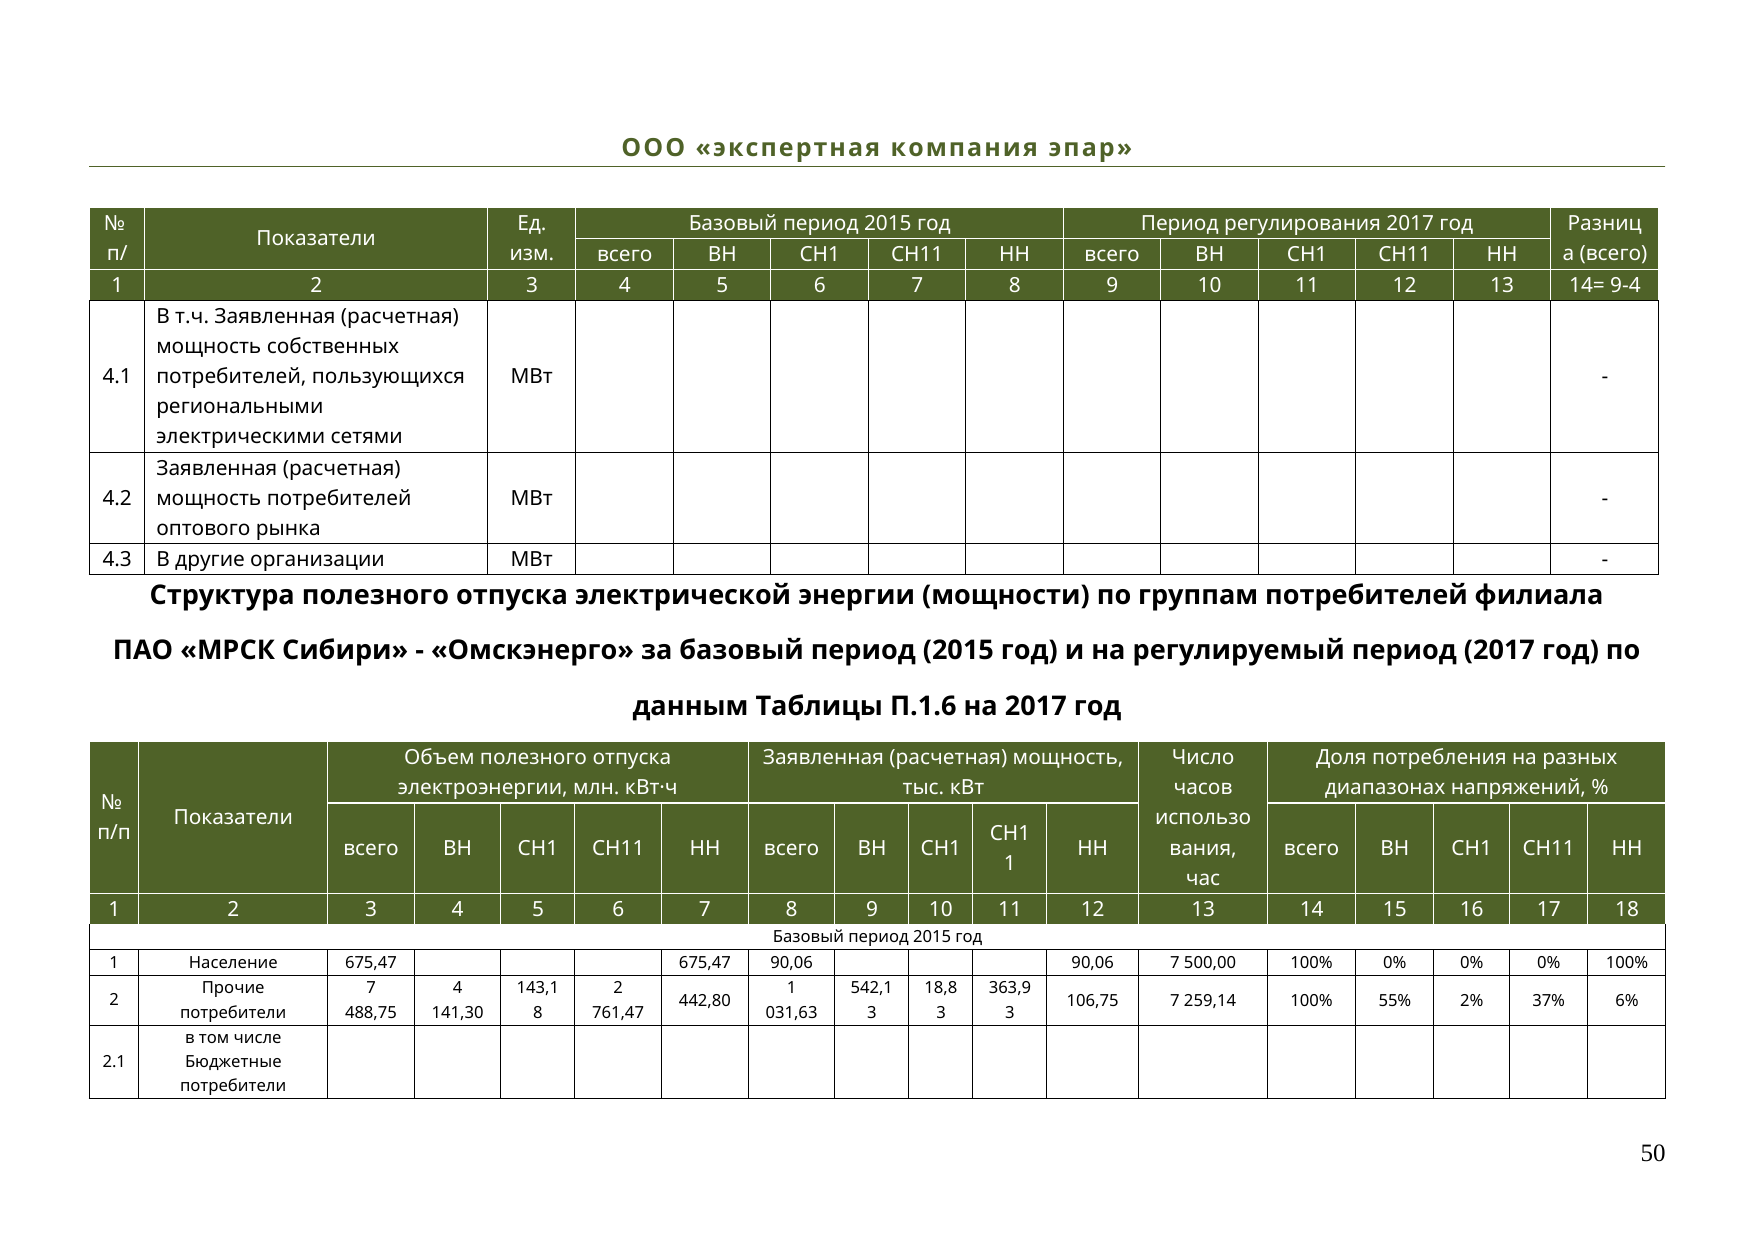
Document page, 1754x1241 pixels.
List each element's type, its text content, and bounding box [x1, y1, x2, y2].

table_cell Прочие потребители [139, 976, 327, 1024]
table_cell ВН [1356, 804, 1433, 893]
table_cell 14 [1268, 894, 1355, 924]
table_cell 4.2 [90, 453, 144, 543]
table_cell 10 [1161, 270, 1258, 300]
table_cell 2 [139, 894, 327, 924]
table_cell всего [1064, 239, 1160, 269]
table_cell 5 [674, 270, 770, 300]
table_cell СН1 [501, 804, 574, 893]
table_cell 11 [1259, 270, 1355, 300]
table_cell 7 [869, 270, 965, 300]
table_cell НН [1454, 239, 1550, 269]
table_cell 9 [835, 894, 908, 924]
table_cell [415, 1026, 500, 1098]
table_cell [771, 301, 868, 452]
table_cell [1268, 1026, 1355, 1098]
table_cell [1356, 301, 1453, 452]
table_cell [1259, 301, 1355, 452]
table_cell [1588, 1026, 1665, 1098]
table_cell [835, 1026, 908, 1098]
table_cell [771, 453, 868, 543]
table_cell НН [662, 804, 748, 893]
table_cell [1454, 453, 1550, 543]
table_cell НН [966, 239, 1063, 269]
table_cell Базовый период 2015 год [90, 925, 1665, 949]
table_cell 17 [1510, 894, 1587, 924]
table_cell СН1 [1434, 804, 1509, 893]
table_cell [909, 950, 972, 975]
table_cell [674, 544, 770, 574]
table_cell 90,06 [1047, 950, 1138, 975]
table_cell МВт [488, 453, 575, 543]
table_cell ВН [1161, 239, 1258, 269]
table_cell СН1 [771, 239, 868, 269]
table_cell 1 031,63 [749, 976, 834, 1024]
table_cell - [1551, 301, 1658, 452]
table_cell 106,75 [1047, 976, 1138, 1024]
table_cell ВН [415, 804, 500, 893]
table_header Показатели [145, 208, 487, 269]
table_cell 15 [1356, 894, 1433, 924]
table_header № п/п [90, 208, 144, 269]
table_cell [909, 1026, 972, 1098]
table_cell [501, 1026, 574, 1098]
table_cell [576, 301, 673, 452]
table_cell [576, 544, 673, 574]
table_cell 2 [145, 270, 487, 300]
table_cell 18 [1588, 894, 1665, 924]
table_cell [1434, 1026, 1509, 1098]
table_cell [869, 453, 965, 543]
table_header Период регулирования 2017 год [1064, 208, 1550, 238]
table_cell - [1551, 453, 1658, 543]
table_cell 37% [1510, 976, 1587, 1024]
table_header Доля потребления на разных диапазонах напряжений, % [1268, 742, 1665, 802]
table_cell в том числе Бюджетные потребители [139, 1026, 327, 1098]
table_cell [1356, 453, 1453, 543]
table_cell 100% [1268, 976, 1355, 1024]
table_cell 542,13 [835, 976, 908, 1024]
table_header Ед. изм. [488, 208, 575, 269]
table_cell 100% [1268, 950, 1355, 975]
table_header Заявленная (расчетная) мощность, тыс. кВт [749, 742, 1138, 802]
table_cell 0% [1434, 950, 1509, 975]
table_cell [1064, 301, 1160, 452]
table_cell [1259, 544, 1355, 574]
table_cell всего [328, 804, 414, 893]
table_cell 3 [328, 894, 414, 924]
table_cell СН1 [909, 804, 972, 893]
table_cell [973, 950, 1046, 975]
table_cell [835, 950, 908, 975]
table_cell [771, 544, 868, 574]
text Структура полезного отпуска электрической энергии (мощности) по группам потребителей филиала ПАО «МРСК Сибири» - «Омскэнерго» за базовый период (2015 год) и на регулируемый период (2017 год) по данным Таблицы П.1.6 на 2017 год [89, 575, 1665, 723]
table_cell В т.ч. Заявленная (расчетная) мощность собственных потребителей, пользующихся региональными электрическими сетями [145, 301, 487, 452]
table_cell 7 [662, 894, 748, 924]
table_cell МВт [488, 544, 575, 574]
table_cell 2 761,47 [575, 976, 661, 1024]
table_cell [501, 950, 574, 975]
table_cell [1047, 1026, 1138, 1098]
table_cell 1 [90, 270, 144, 300]
table_cell Заявленная (расчетная) мощность потребителей оптового рынка [145, 453, 487, 543]
table_cell [415, 950, 500, 975]
table_cell [1161, 453, 1258, 543]
table_cell 675,47 [662, 950, 748, 975]
table_cell 6 [771, 270, 868, 300]
table_cell 1 [90, 950, 138, 975]
table_cell 2 [90, 976, 138, 1024]
table_header Базовый период 2015 год [576, 208, 1063, 238]
table_cell 12 [1047, 894, 1138, 924]
table_cell [575, 950, 661, 975]
table_cell [575, 1026, 661, 1098]
table_cell [869, 544, 965, 574]
table_header Объем полезного отпуска электроэнергии, млн. кВт·ч [328, 742, 748, 802]
table_cell [1064, 453, 1160, 543]
table_header Показатели [139, 742, 327, 893]
table_cell [1510, 1026, 1587, 1098]
table_cell всего [749, 804, 834, 893]
table_cell [662, 1026, 748, 1098]
table_cell 0% [1510, 950, 1587, 975]
table_cell 7 488,75 [328, 976, 414, 1024]
table_cell - [1551, 544, 1658, 574]
table_cell 18,83 [909, 976, 972, 1024]
table_cell 675,47 [328, 950, 414, 975]
table_cell СН11 [973, 804, 1046, 893]
table_cell МВт [488, 301, 575, 452]
table_cell В другие организации [145, 544, 487, 574]
table_cell 4.3 [90, 544, 144, 574]
table_cell [966, 453, 1063, 543]
table_cell 4 [576, 270, 673, 300]
table_header Число часов использования, час [1139, 742, 1267, 893]
table_header Разница (всего) [1551, 208, 1658, 269]
table_cell 6% [1588, 976, 1665, 1024]
table_cell [576, 453, 673, 543]
table_cell 0% [1356, 950, 1433, 975]
table_cell 100% [1588, 950, 1665, 975]
table_cell 90,06 [749, 950, 834, 975]
table_cell 4.1 [90, 301, 144, 452]
table_cell 2.1 [90, 1026, 138, 1098]
table_cell всего [1268, 804, 1355, 893]
table_cell всего [576, 239, 673, 269]
table_cell 55% [1356, 976, 1433, 1024]
table_cell 442,80 [662, 976, 748, 1024]
table_cell 3 [488, 270, 575, 300]
table_cell 14= 9-4 [1551, 270, 1658, 300]
table_cell 8 [749, 894, 834, 924]
table_cell 9 [1064, 270, 1160, 300]
table_cell [1259, 453, 1355, 543]
table_cell 7 500,00 [1139, 950, 1267, 975]
table_cell 7 259,14 [1139, 976, 1267, 1024]
table_cell 363,93 [973, 976, 1046, 1024]
table_cell 8 [966, 270, 1063, 300]
table_cell [1064, 544, 1160, 574]
table_cell 1 [90, 894, 138, 924]
table_cell СН11 [1356, 239, 1453, 269]
table_cell 6 [575, 894, 661, 924]
table_cell 4 141,30 [415, 976, 500, 1024]
table_cell 5 [501, 894, 574, 924]
table_cell [749, 1026, 834, 1098]
table_cell [966, 544, 1063, 574]
table_cell [674, 453, 770, 543]
table_cell Население [139, 950, 327, 975]
table_cell [1454, 544, 1550, 574]
table_cell СН11 [869, 239, 965, 269]
table_cell 13 [1139, 894, 1267, 924]
table_cell [973, 1026, 1046, 1098]
table_cell ВН [835, 804, 908, 893]
table_cell 16 [1434, 894, 1509, 924]
table_cell 12 [1356, 270, 1453, 300]
table_cell НН [1588, 804, 1665, 893]
table_cell 10 [909, 894, 972, 924]
table_cell [1454, 301, 1550, 452]
table_cell СН1 [1259, 239, 1355, 269]
table_cell [1161, 301, 1258, 452]
table_cell [674, 301, 770, 452]
table_cell [869, 301, 965, 452]
table_cell 143,18 [501, 976, 574, 1024]
table_cell [966, 301, 1063, 452]
table_cell 4 [415, 894, 500, 924]
table_cell [1161, 544, 1258, 574]
table_header № п/п [90, 742, 138, 893]
table_cell СН11 [1510, 804, 1587, 893]
table_cell 11 [973, 894, 1046, 924]
table_cell ВН [674, 239, 770, 269]
table_cell НН [1047, 804, 1138, 893]
table_cell 13 [1454, 270, 1550, 300]
table_cell [328, 1026, 414, 1098]
table_cell [1356, 1026, 1433, 1098]
table_cell 2% [1434, 976, 1509, 1024]
table_cell СН11 [575, 804, 661, 893]
table_cell [1356, 544, 1453, 574]
table_cell [1139, 1026, 1267, 1098]
